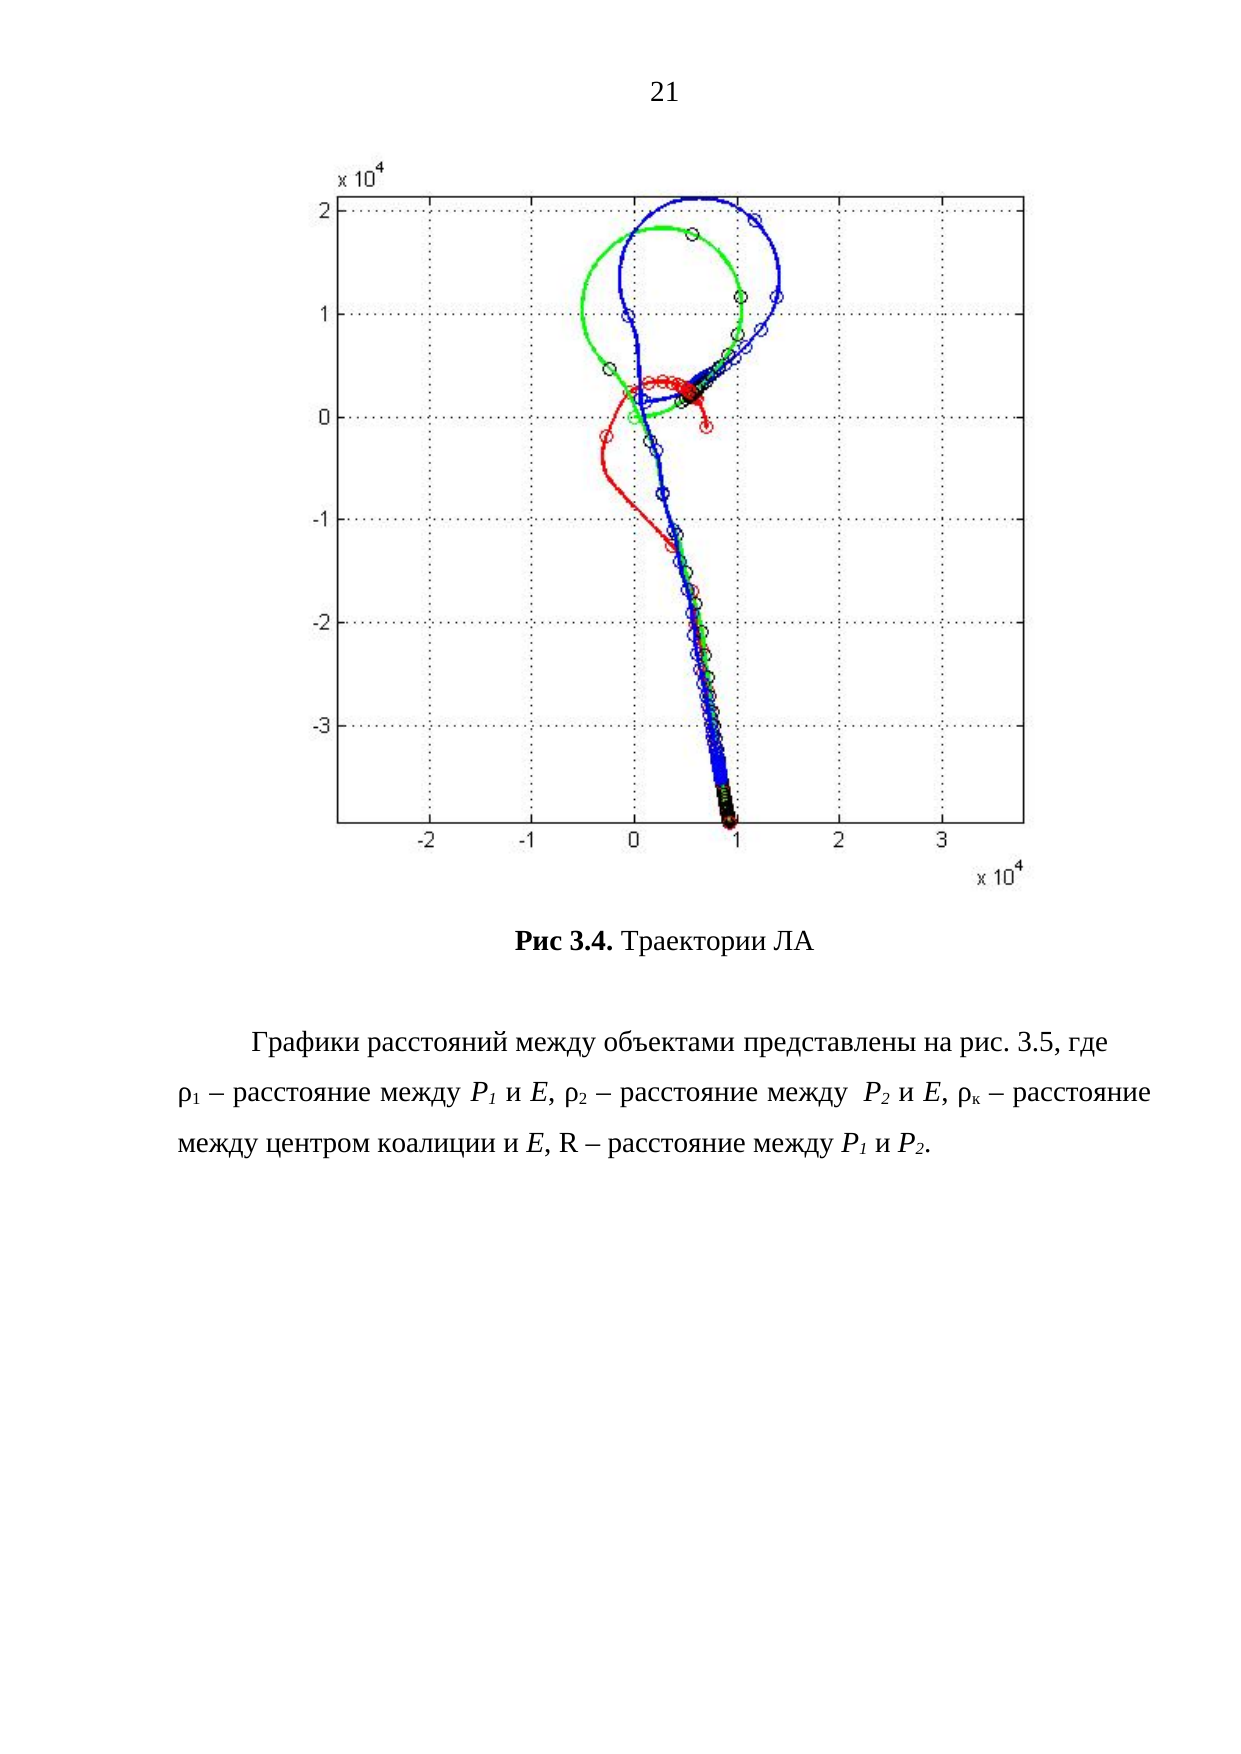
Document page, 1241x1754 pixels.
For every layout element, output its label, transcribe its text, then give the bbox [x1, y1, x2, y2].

text ρ1 ‒ расстояние между P1 и E, ρ2 ‒ расстояние между P2 и E, ρк ‒ расстояние между центром коалиции и Е, R ‒ расстояние между P1 и P2. [177, 1074, 1152, 1158]
text Рис 3.4. Траектории ЛА [177, 923, 1152, 957]
picture [209, 141, 1120, 907]
text Графики расстояний между объектами представлены на рис. 3.5, где [177, 1024, 1152, 1058]
